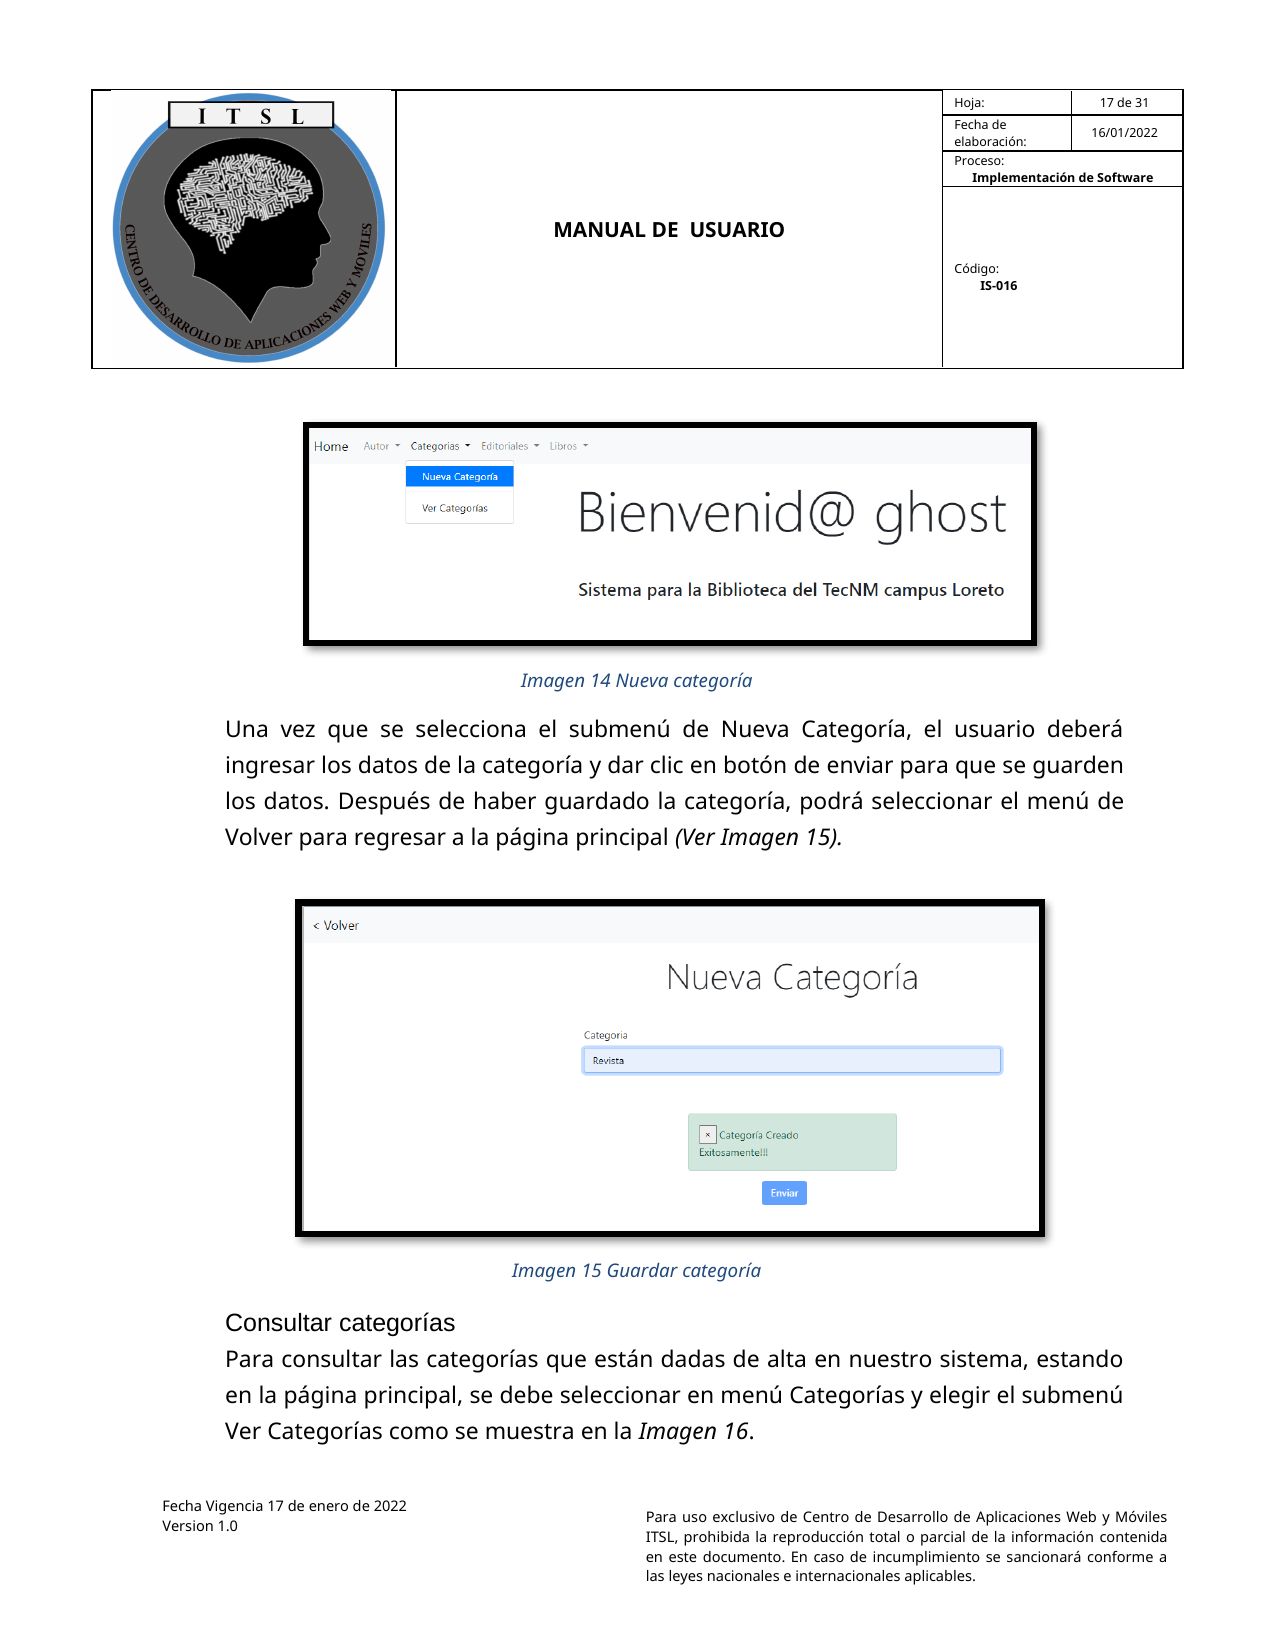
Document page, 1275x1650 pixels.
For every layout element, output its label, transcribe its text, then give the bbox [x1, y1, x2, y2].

picture [111, 90, 391, 368]
list Para consultar las categorías que están dadas de alta en nuestro sistema, estando en la página principal, se debe seleccionar en menú Categorías y elegir el submenú Ver Categorías como se muestra en la Imagen 16. [225, 1343, 1125, 1446]
picture [304, 906, 1039, 1231]
text Consultar categorías [225, 1308, 1125, 1337]
picture [309, 428, 1031, 640]
list Una vez que se selecciona el submenú de Nueva Categoría, el usuario deberá ingresar los datos de la categoría y dar clic en botón de enviar para que se guarden los datos. Después de haber guardado la categoría, podrá seleccionar el menú de Volver para regresar a la página principal (Ver Imagen 15). [225, 713, 1125, 852]
